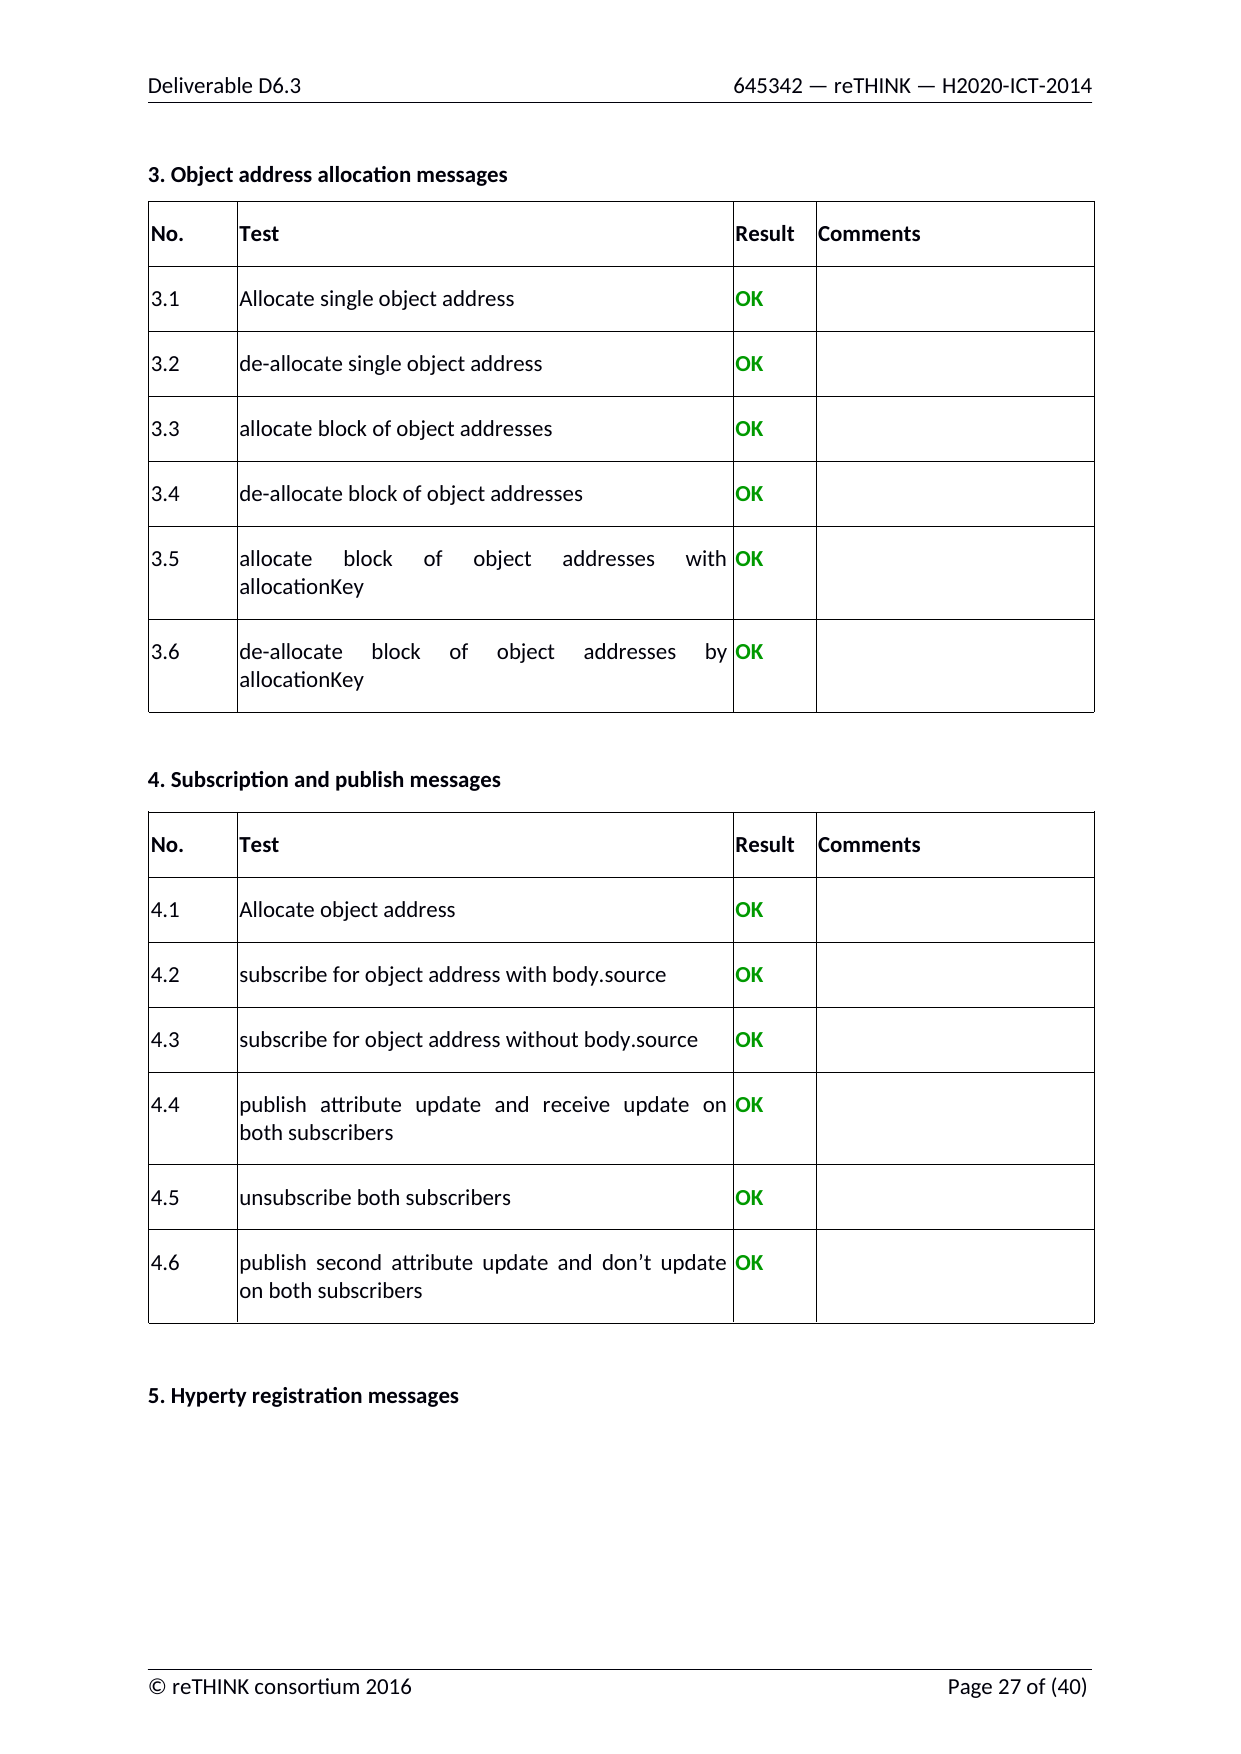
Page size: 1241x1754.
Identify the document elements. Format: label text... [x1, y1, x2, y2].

table_cell Allocate single object address [238, 267, 733, 331]
table_cell [817, 943, 1094, 1006]
table_cell [817, 1230, 1094, 1322]
table_header Comments [817, 202, 1094, 266]
table_cell 4.1 [149, 878, 237, 941]
table_cell publish second attribute update and don’t update on both subscribers [238, 1230, 733, 1322]
table_cell allocate block of object addresses with allocationKey [238, 527, 733, 619]
table_header No. [149, 202, 237, 266]
table_cell OK [734, 397, 816, 461]
table_cell subscribe for object address without body.source [238, 1008, 733, 1071]
table_cell [817, 1165, 1094, 1229]
table_cell OK [734, 1230, 816, 1322]
text 4. Subscription and publish messages [148, 765, 1092, 793]
table_cell 3.5 [149, 527, 237, 619]
table_cell 4.3 [149, 1008, 237, 1071]
table_cell de-allocate block of object addresses by allocationKey [238, 620, 733, 712]
table_cell OK [734, 1073, 816, 1164]
table_cell de-allocate single object address [238, 332, 733, 396]
table_cell [817, 462, 1094, 526]
table_header Test [238, 202, 733, 266]
table_cell [817, 527, 1094, 619]
table_cell [817, 1008, 1094, 1071]
table_cell [817, 878, 1094, 941]
table_cell subscribe for object address with body.source [238, 943, 733, 1006]
table_cell [817, 397, 1094, 461]
table_cell de-allocate block of object addresses [238, 462, 733, 526]
text 5. Hyperty registration messages [148, 1381, 1092, 1409]
table_header Comments [817, 813, 1094, 876]
table_cell 3.4 [149, 462, 237, 526]
table_header Result [734, 202, 816, 266]
table_cell [817, 620, 1094, 712]
table_cell [817, 332, 1094, 396]
table_cell 3.3 [149, 397, 237, 461]
table_cell 3.1 [149, 267, 237, 331]
table_cell unsubscribe both subscribers [238, 1165, 733, 1229]
table_cell [817, 1073, 1094, 1164]
table_cell OK [734, 527, 816, 619]
table_cell 4.6 [149, 1230, 237, 1322]
table_cell OK [734, 878, 816, 941]
table_header Result [734, 813, 816, 876]
table_cell publish attribute update and receive update on both subscribers [238, 1073, 733, 1164]
table_cell OK [734, 1008, 816, 1071]
table_cell Allocate object address [238, 878, 733, 941]
table_cell OK [734, 332, 816, 396]
table_cell [817, 267, 1094, 331]
table_header No. [149, 813, 237, 876]
table_cell OK [734, 943, 816, 1006]
text 3. Object address allocation messages [148, 160, 1092, 188]
table_cell OK [734, 620, 816, 712]
table_cell OK [734, 1165, 816, 1229]
table_cell 3.6 [149, 620, 237, 712]
table_header Test [238, 813, 733, 876]
table_cell 4.5 [149, 1165, 237, 1229]
table_cell OK [734, 462, 816, 526]
table_cell 4.2 [149, 943, 237, 1006]
table_cell 4.4 [149, 1073, 237, 1164]
table_cell OK [734, 267, 816, 331]
table_cell allocate block of object addresses [238, 397, 733, 461]
table_cell 3.2 [149, 332, 237, 396]
